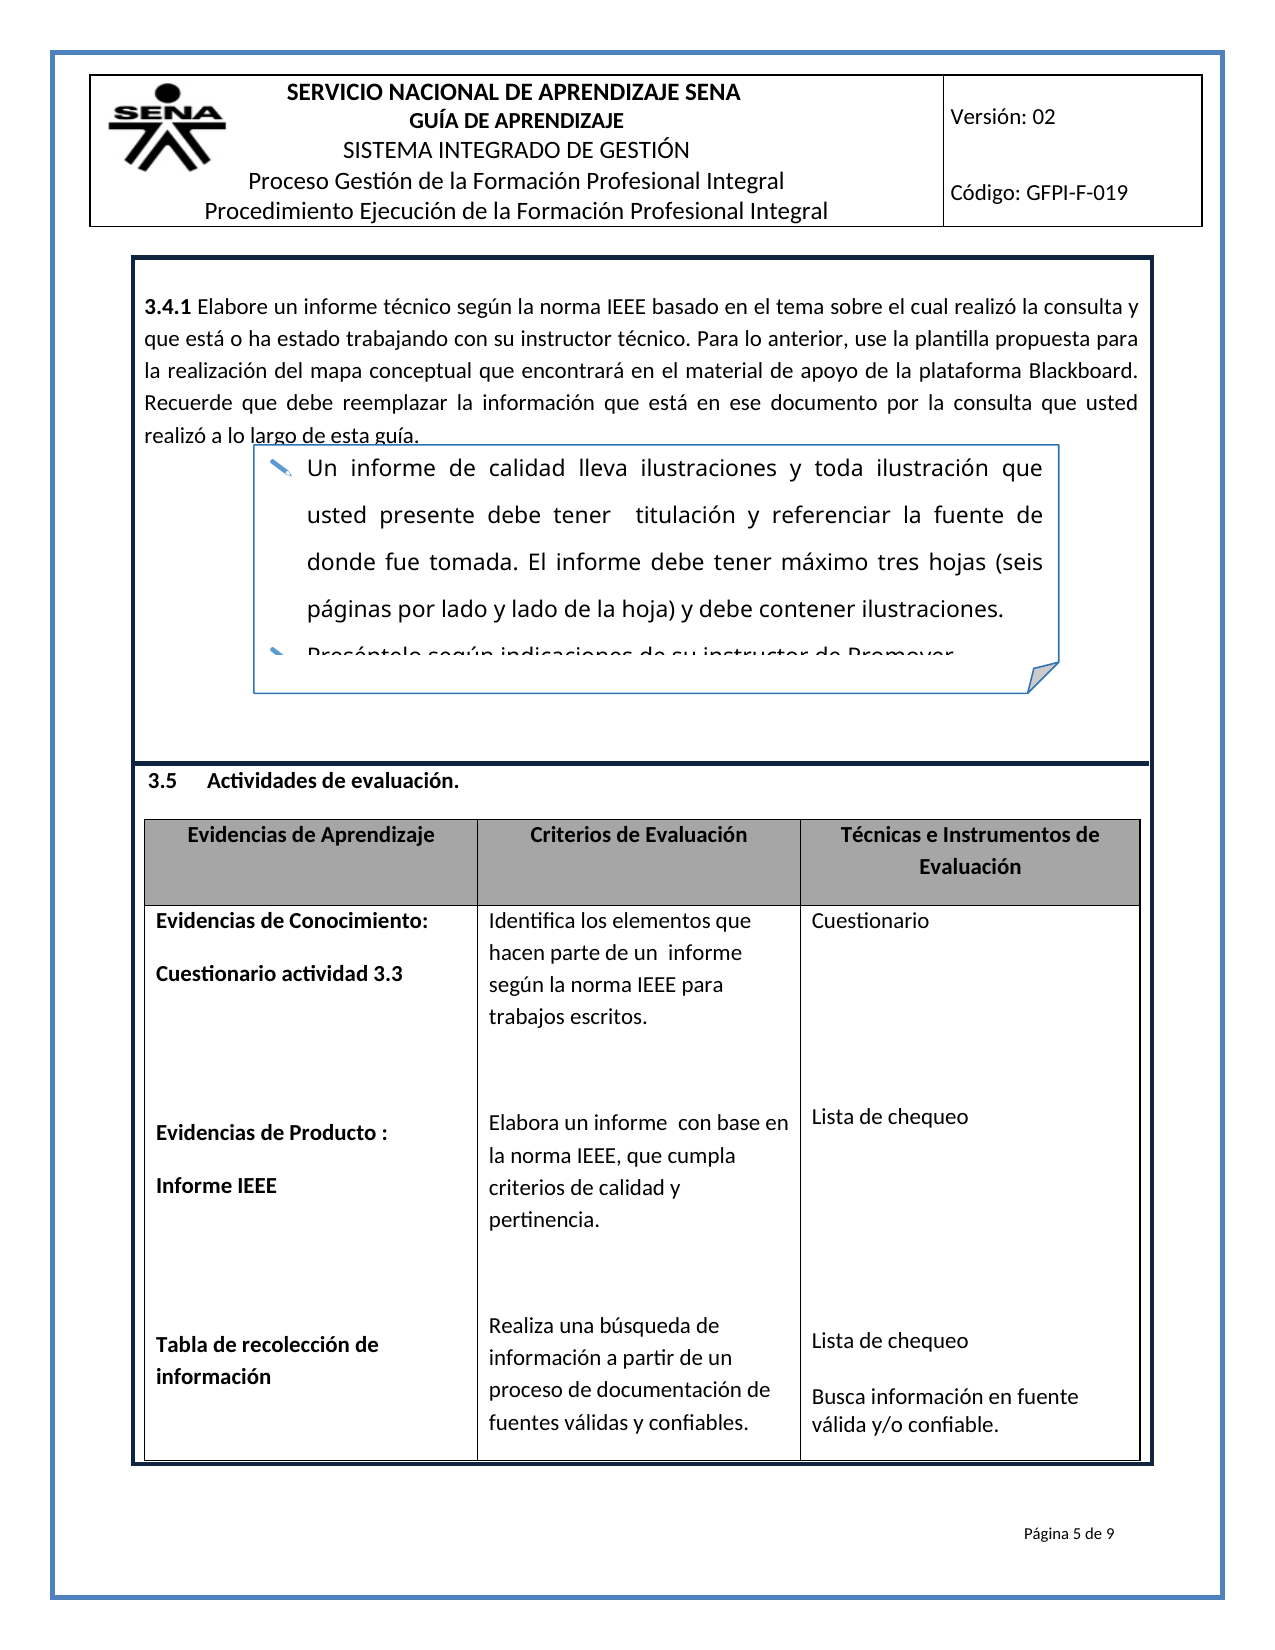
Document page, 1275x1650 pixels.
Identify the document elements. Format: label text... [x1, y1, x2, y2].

table_cell Actividades de evaluación. [135, 761, 1150, 1461]
picture [106, 80, 229, 175]
